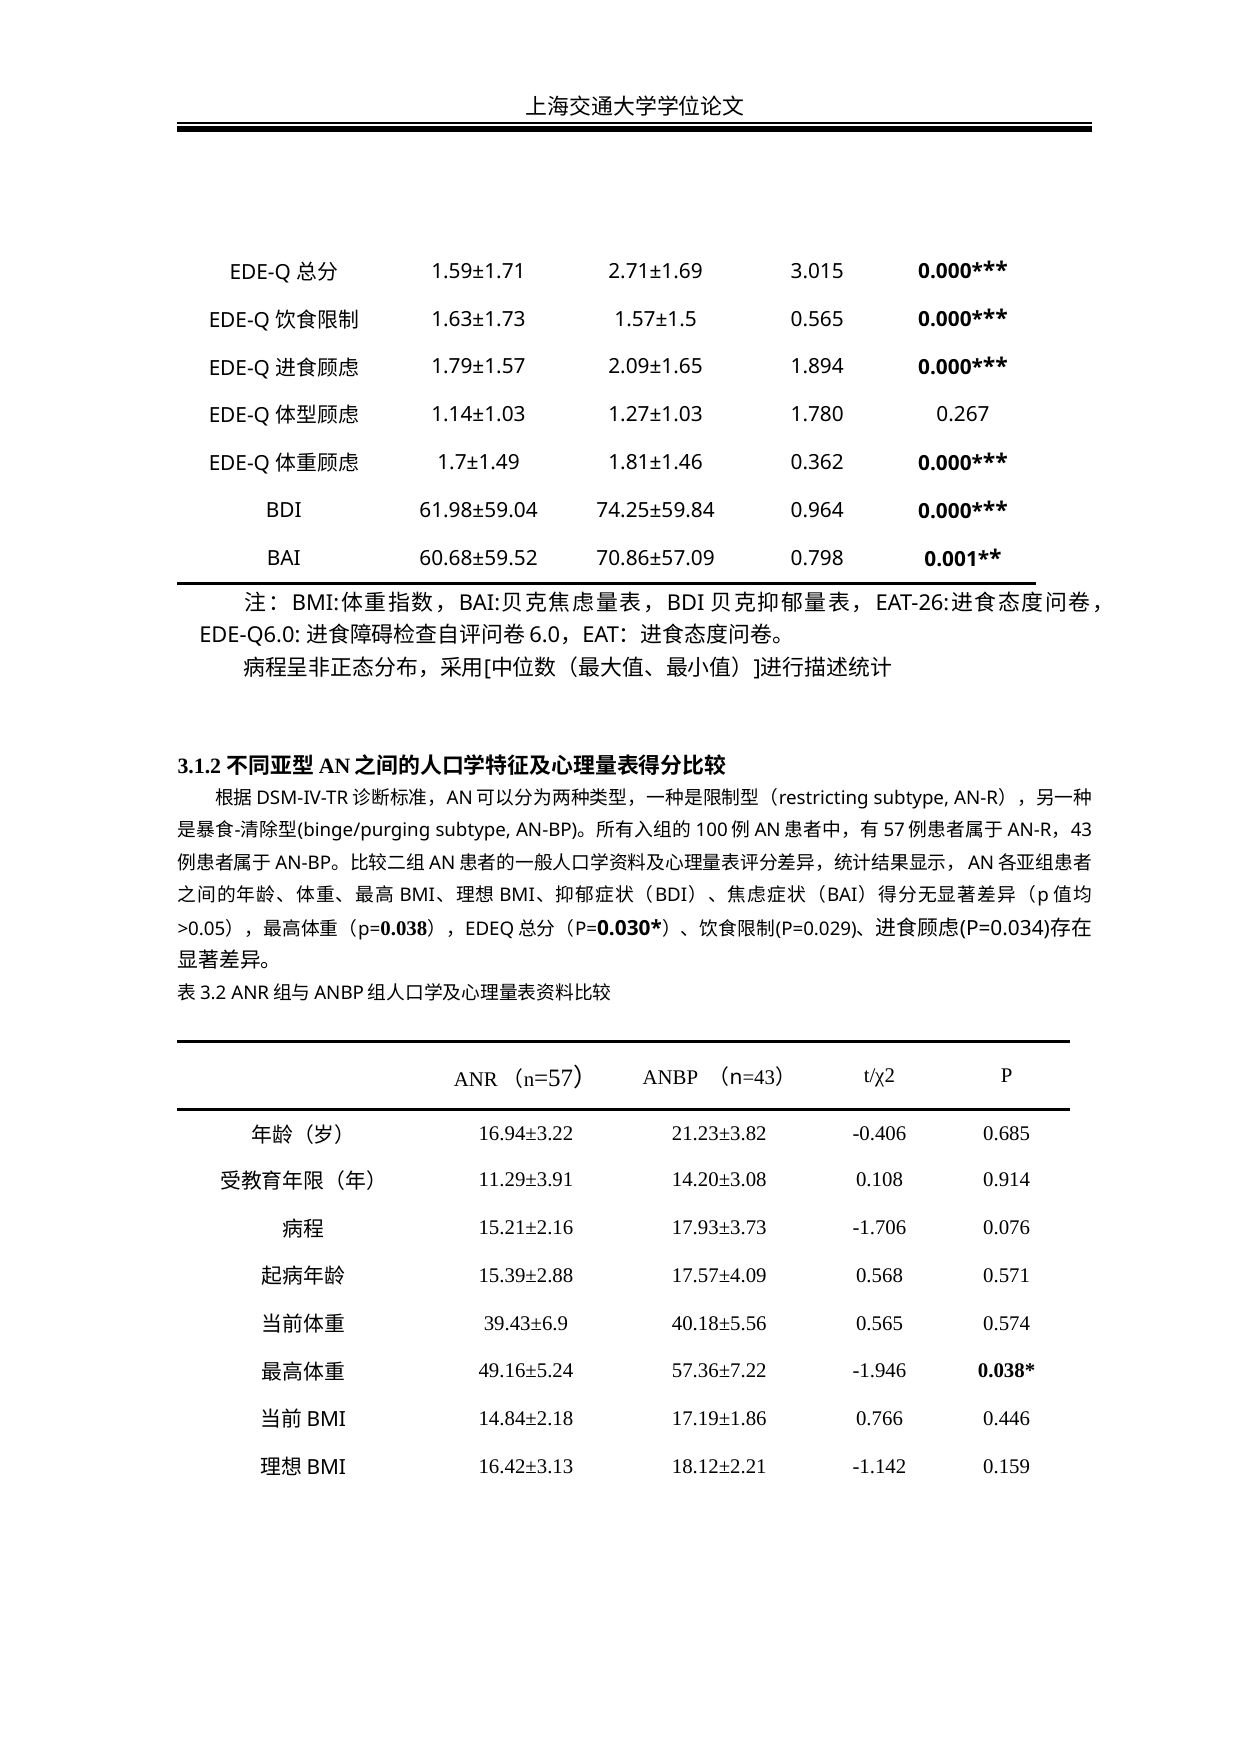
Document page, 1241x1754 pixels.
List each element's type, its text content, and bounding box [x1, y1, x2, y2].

table_cell 16.94±3.22 [429, 1111, 622, 1156]
table_cell 1.59±1.71 [390, 246, 567, 294]
table_cell 14.84±2.18 [429, 1394, 622, 1442]
table_cell 受教育年限（年） [177, 1156, 429, 1203]
table_cell 0.362 [744, 438, 890, 486]
table_cell 1.27±1.03 [567, 390, 744, 438]
table_cell 1.894 [744, 342, 890, 390]
table_cell 0.159 [943, 1442, 1070, 1489]
table_cell 1.780 [744, 390, 890, 438]
table_cell -1.706 [816, 1203, 943, 1251]
table_cell EDE-Q 进食顾虑 [177, 342, 390, 390]
table_header t/χ2 [816, 1043, 943, 1108]
table_cell 3.015 [744, 246, 890, 294]
table_cell 17.19±1.86 [623, 1394, 816, 1442]
table_cell 11.29±3.91 [429, 1156, 622, 1203]
table_cell EDE-Q 体型顾虑 [177, 390, 390, 438]
table_cell 74.25±59.84 [567, 486, 744, 534]
table_cell 17.93±3.73 [623, 1203, 816, 1251]
table_cell 0.565 [816, 1299, 943, 1346]
table_cell 21.23±3.82 [623, 1111, 816, 1156]
table_cell 0.000*** [890, 438, 1036, 486]
table_cell 0.038* [943, 1346, 1070, 1394]
table_cell -0.406 [816, 1111, 943, 1156]
table_cell 0.798 [744, 534, 890, 582]
table_header ANBP （n=43） [623, 1043, 816, 1108]
table_cell 0.964 [744, 486, 890, 534]
table_cell 1.7±1.49 [390, 438, 567, 486]
text 根据DSM-IV-TR诊断标准，AN可以分为两种类型，一种是限制型（restricting subtype, AN-R），另一种是暴食-清除型(binge/purging subtype, AN-BP)。所有入组的100例AN患者中，有57例患者属于AN-R，43例患者属于AN-BP。比较二组AN患者的一般人口学资料及心理量表评分差异，统计结果显示，AN各亚组患者之间的年龄、体重、最高BMI、理想BMI、抑郁症状（BDI）、焦虑症状（BAI）得分无显著差异（p值均>0.05），最高体重（p=0.038），EDEQ总分（P=0.030*）、饮食限制(P=0.029)、进食顾虑(P=0.034)存在显著差异。 [177, 780, 1092, 975]
table_cell 1.14±1.03 [390, 390, 567, 438]
table_cell EDE-Q 体重顾虑 [177, 438, 390, 486]
table_cell 16.42±3.13 [429, 1442, 622, 1489]
list 注：BMI:体重指数，BAI:贝克焦虑量表，BDI贝克抑郁量表，EAT-26:进食态度问卷，EDE-Q6.0: 进食障碍检查自评问卷6.0，EAT：进食态度问卷。 [199, 585, 1092, 650]
table_cell EDE-Q 总分 [177, 246, 390, 294]
table_cell 15.39±2.88 [429, 1251, 622, 1299]
table_cell BAI [177, 534, 390, 582]
table_cell 0.001** [890, 534, 1036, 582]
table_cell 0.766 [816, 1394, 943, 1442]
table_header [177, 1043, 429, 1108]
table_cell 40.18±5.56 [623, 1299, 816, 1346]
table_cell 39.43±6.9 [429, 1299, 622, 1346]
table_cell -1.946 [816, 1346, 943, 1394]
table_cell 0.076 [943, 1203, 1070, 1251]
table_cell -1.142 [816, 1442, 943, 1489]
table_cell 0.565 [744, 294, 890, 342]
table_cell 0.446 [943, 1394, 1070, 1442]
table_cell 起病年龄 [177, 1251, 429, 1299]
table_cell 17.57±4.09 [623, 1251, 816, 1299]
table_cell 0.914 [943, 1156, 1070, 1203]
table_cell 0.000*** [890, 246, 1036, 294]
table_cell 61.98±59.04 [390, 486, 567, 534]
table_header P [943, 1043, 1070, 1108]
table_cell 理想BMI [177, 1442, 429, 1489]
table_cell 14.20±3.08 [623, 1156, 816, 1203]
table_cell 1.81±1.46 [567, 438, 744, 486]
table_cell 0.000*** [890, 486, 1036, 534]
text 表3.2 ANR组与ANBP组人口学及心理量表资料比较 [177, 975, 1092, 1007]
table_cell 60.68±59.52 [390, 534, 567, 582]
table_cell BDI [177, 486, 390, 534]
table_cell 病程 [177, 1203, 429, 1251]
table_cell 0.574 [943, 1299, 1070, 1346]
table_cell 0.571 [943, 1251, 1070, 1299]
table_cell 1.79±1.57 [390, 342, 567, 390]
table_header ANR （n=57） [429, 1043, 622, 1108]
table_cell 70.86±57.09 [567, 534, 744, 582]
table_cell 当前体重 [177, 1299, 429, 1346]
table_cell 57.36±7.22 [623, 1346, 816, 1394]
table_cell 0.685 [943, 1111, 1070, 1156]
table_cell 0.267 [890, 390, 1036, 438]
text 3.1.2 不同亚型AN之间的人口学特征及心理量表得分比较 [177, 747, 1092, 780]
table_cell 0.568 [816, 1251, 943, 1299]
table_cell 18.12±2.21 [623, 1442, 816, 1489]
table_cell 1.63±1.73 [390, 294, 567, 342]
table_cell 2.09±1.65 [567, 342, 744, 390]
list 病程呈非正态分布，采用[中位数（最大值、最小值）]进行描述统计 [199, 650, 1092, 682]
table_cell 1.57±1.5 [567, 294, 744, 342]
table_cell 当前BMI [177, 1394, 429, 1442]
table_cell 0.000*** [890, 294, 1036, 342]
table_cell 最高体重 [177, 1346, 429, 1394]
table_cell 2.71±1.69 [567, 246, 744, 294]
table_cell EDE-Q 饮食限制 [177, 294, 390, 342]
table_cell 15.21±2.16 [429, 1203, 622, 1251]
table_cell 49.16±5.24 [429, 1346, 622, 1394]
table_cell 0.108 [816, 1156, 943, 1203]
table_cell 0.000*** [890, 342, 1036, 390]
table_cell 年龄（岁） [177, 1111, 429, 1156]
